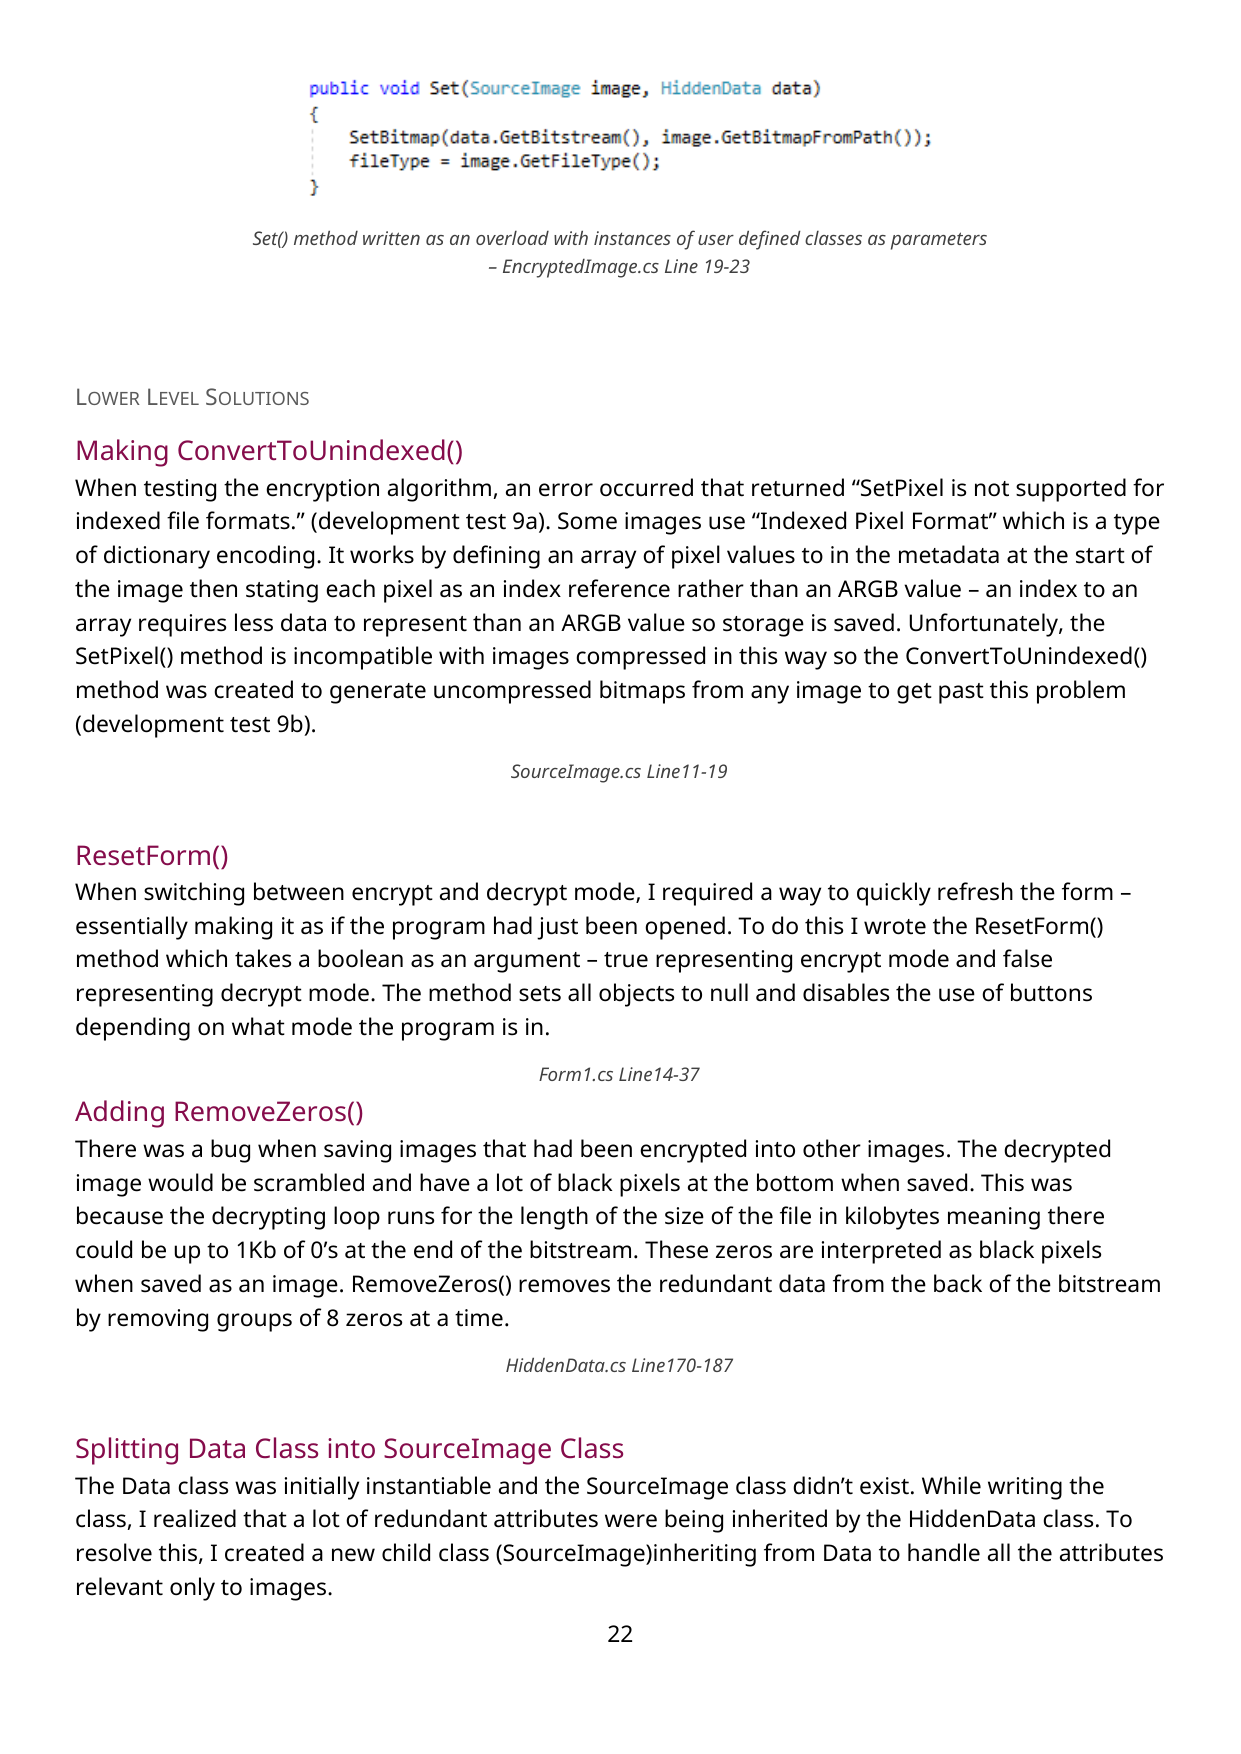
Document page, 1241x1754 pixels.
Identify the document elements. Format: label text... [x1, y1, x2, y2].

text Set() method written as an overload with instances of user defined classes as parameters [165, 225, 1075, 251]
text SourceImage.cs Line11-19 [165, 758, 1075, 784]
text There was a bug when saving images that had been encrypted into other images. The decrypted image would be scrambled and have a lot of black pixels at the bottom when saved. This was because the decrypting loop runs for the length of the size of the file in kilobytes meaning there could be up to 1Kb of 0’s at the end of the bitstream. These zeros are interpreted as black pixels when saved as an image. RemoveZeros() removes the redundant data from the back of the bitstream by removing groups of 8 zeros at a time. [75, 1133, 1165, 1333]
subtitle Making ConvertToUnindexed() [75, 432, 1165, 468]
text Lower Level Solutions [75, 381, 1165, 412]
subtitle ResetForm() [75, 836, 1165, 873]
text Form1.cs Line14-37 [165, 1061, 1075, 1087]
picture [301, 75, 939, 207]
text The Data class was initially instantiable and the SourceImage class didn’t exist. While writing the class, I realized that a lot of redundant attributes were being inherited by the HiddenData class. To resolve this, I created a new child class (SourceImage)inheriting from Data to handle all the attributes relevant only to images. [75, 1469, 1165, 1602]
text – EncryptedImage.cs Line 19-23 [165, 253, 1075, 278]
subtitle Adding RemoveZeros() [75, 1093, 1165, 1130]
text When testing the encryption algorithm, an error occurred that returned “SetPixel is not supported for indexed file formats.” (development test 9a). Some images use “Indexed Pixel Format” which is a type of dictionary encoding. It works by defining an array of pixel values to in the metadata at the start of the image then stating each pixel as an index reference rather than an ARGB value – an index to an array requires less data to represent than an ARGB value so storage is saved. Unfortunately, the SetPixel() method is incompatible with images compressed in this way so the ConvertToUnindexed() method was created to generate uncompressed bitmaps from any image to get past this problem (development test 9b). [75, 471, 1165, 739]
subtitle Splitting Data Class into SourceImage Class [75, 1430, 1165, 1467]
text When switching between encrypt and decrypt mode, I required a way to quickly refresh the form – essentially making it as if the program had just been opened. To do this I wrote the ResetForm() method which takes a boolean as an argument – true representing encrypt mode and false representing decrypt mode. The method sets all objects to null and disables the use of buttons depending on what mode the program is in. [75, 876, 1165, 1042]
text HiddenData.cs Line170-187 [165, 1352, 1075, 1377]
